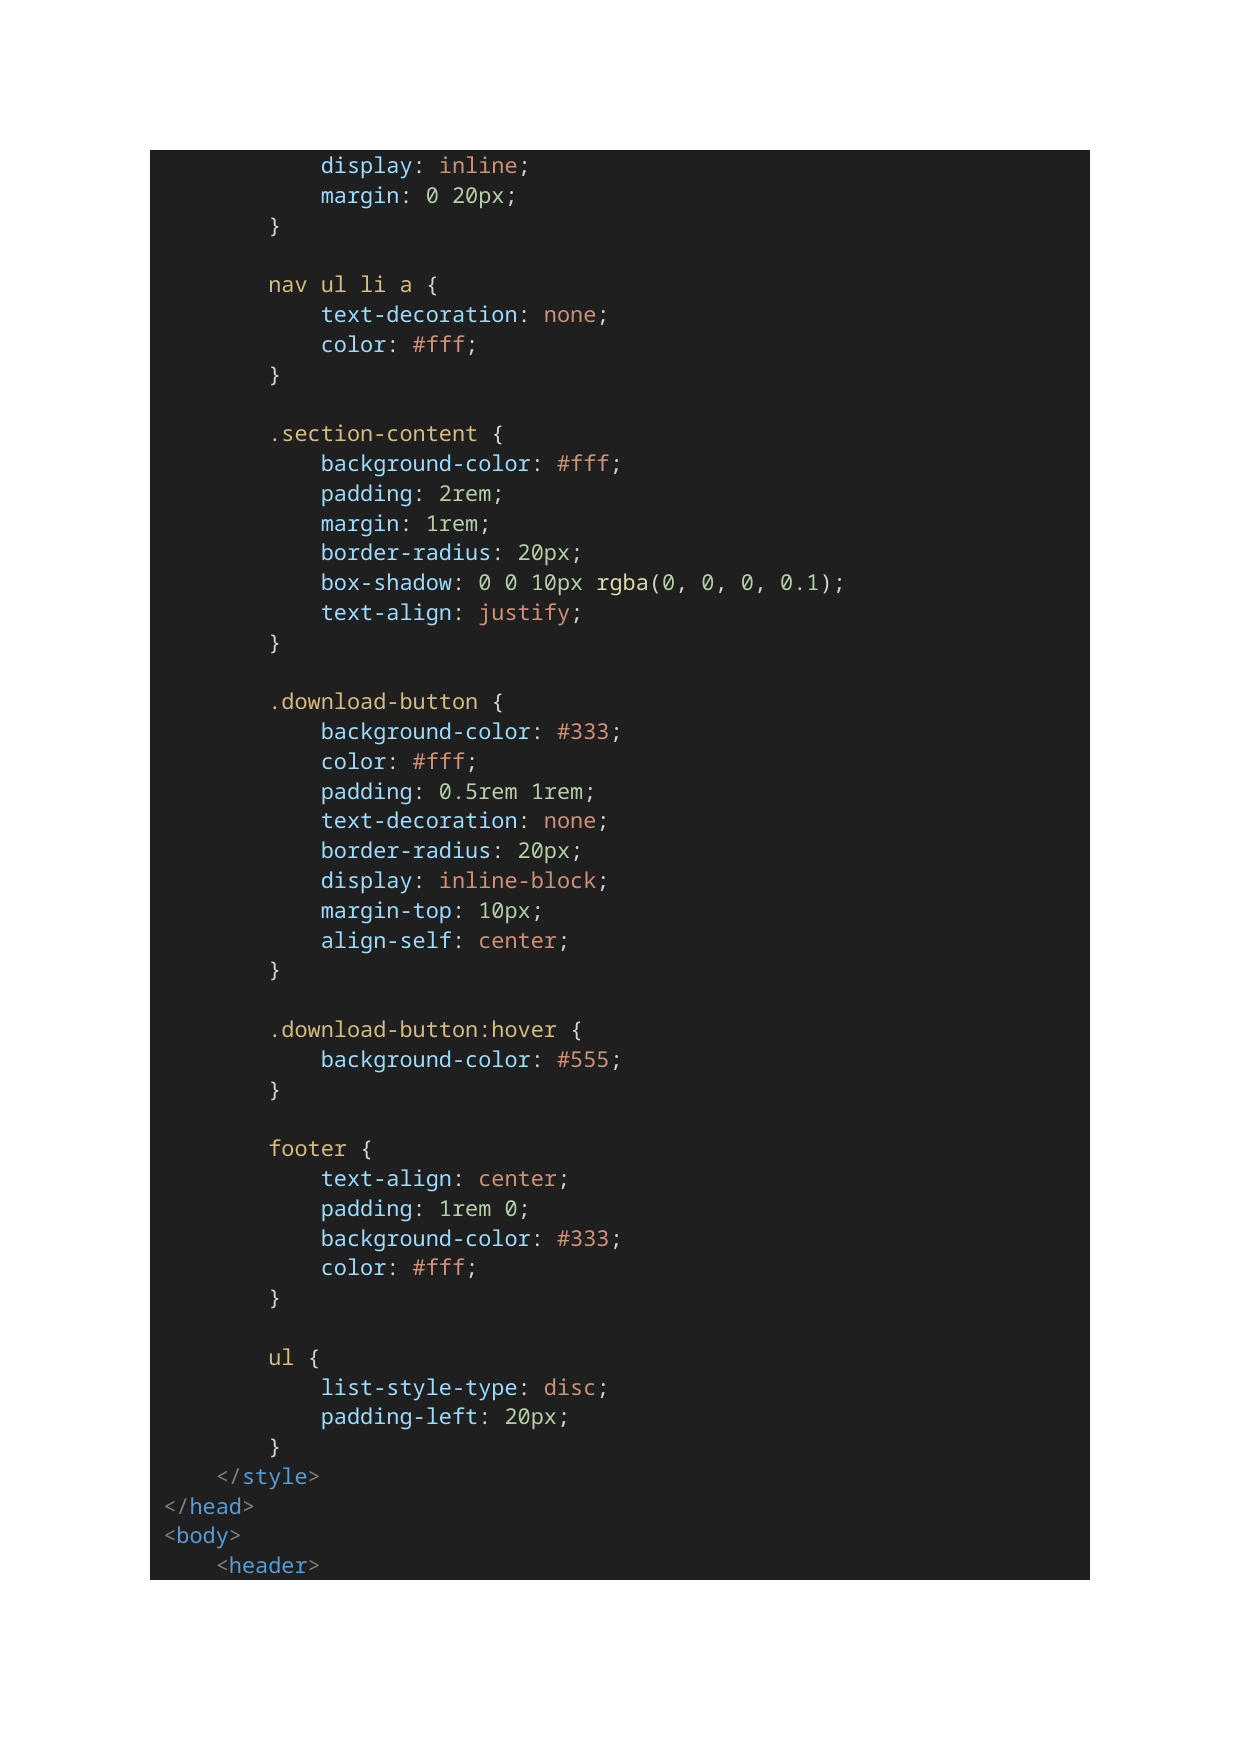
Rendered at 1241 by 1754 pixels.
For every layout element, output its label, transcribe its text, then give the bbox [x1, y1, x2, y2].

text background-color: #fff; [150, 448, 1090, 478]
text background-color: #555; [150, 1044, 1090, 1073]
text .section-content { [150, 418, 1090, 448]
text nav ul li a { [150, 269, 1090, 299]
text padding: 1rem 0; [150, 1193, 1090, 1222]
text text-align: center; [150, 1163, 1090, 1193]
text .download-button { [150, 686, 1090, 716]
text color: #fff; [150, 746, 1090, 776]
text text-decoration: none; [150, 299, 1090, 329]
text } [150, 1431, 1090, 1461]
text background-color: #333; [150, 1222, 1090, 1252]
text list-style-type: disc; [150, 1371, 1090, 1401]
text <body> [150, 1520, 1090, 1550]
text } [150, 954, 1090, 984]
text box-shadow: 0 0 10px rgba(0, 0, 0, 0.1); [150, 567, 1090, 597]
text background-color: #333; [150, 716, 1090, 746]
text margin: 0 20px; [150, 180, 1090, 209]
text padding: 2rem; [150, 478, 1090, 507]
text padding: 0.5rem 1rem; [150, 776, 1090, 805]
text padding-left: 20px; [150, 1401, 1090, 1431]
text text-decoration: none; [150, 805, 1090, 835]
text } [150, 1073, 1090, 1103]
text display: inline; [150, 150, 1090, 180]
text } [150, 358, 1090, 388]
text <header> [150, 1550, 1090, 1580]
text color: #fff; [150, 329, 1090, 358]
text display: inline-block; [150, 865, 1090, 895]
text .download-button:hover { [150, 1014, 1090, 1044]
text footer { [150, 1133, 1090, 1163]
text } [150, 1282, 1090, 1312]
text text-align: justify; [150, 597, 1090, 627]
text ul { [150, 1342, 1090, 1371]
text color: #fff; [150, 1252, 1090, 1282]
text margin-top: 10px; [150, 895, 1090, 924]
text border-radius: 20px; [150, 835, 1090, 865]
text margin: 1rem; [150, 507, 1090, 537]
text align-self: center; [150, 924, 1090, 954]
text border-radius: 20px; [150, 537, 1090, 567]
text </style> [150, 1461, 1090, 1491]
text } [150, 627, 1090, 656]
text </head> [150, 1491, 1090, 1520]
text } [150, 209, 1090, 239]
